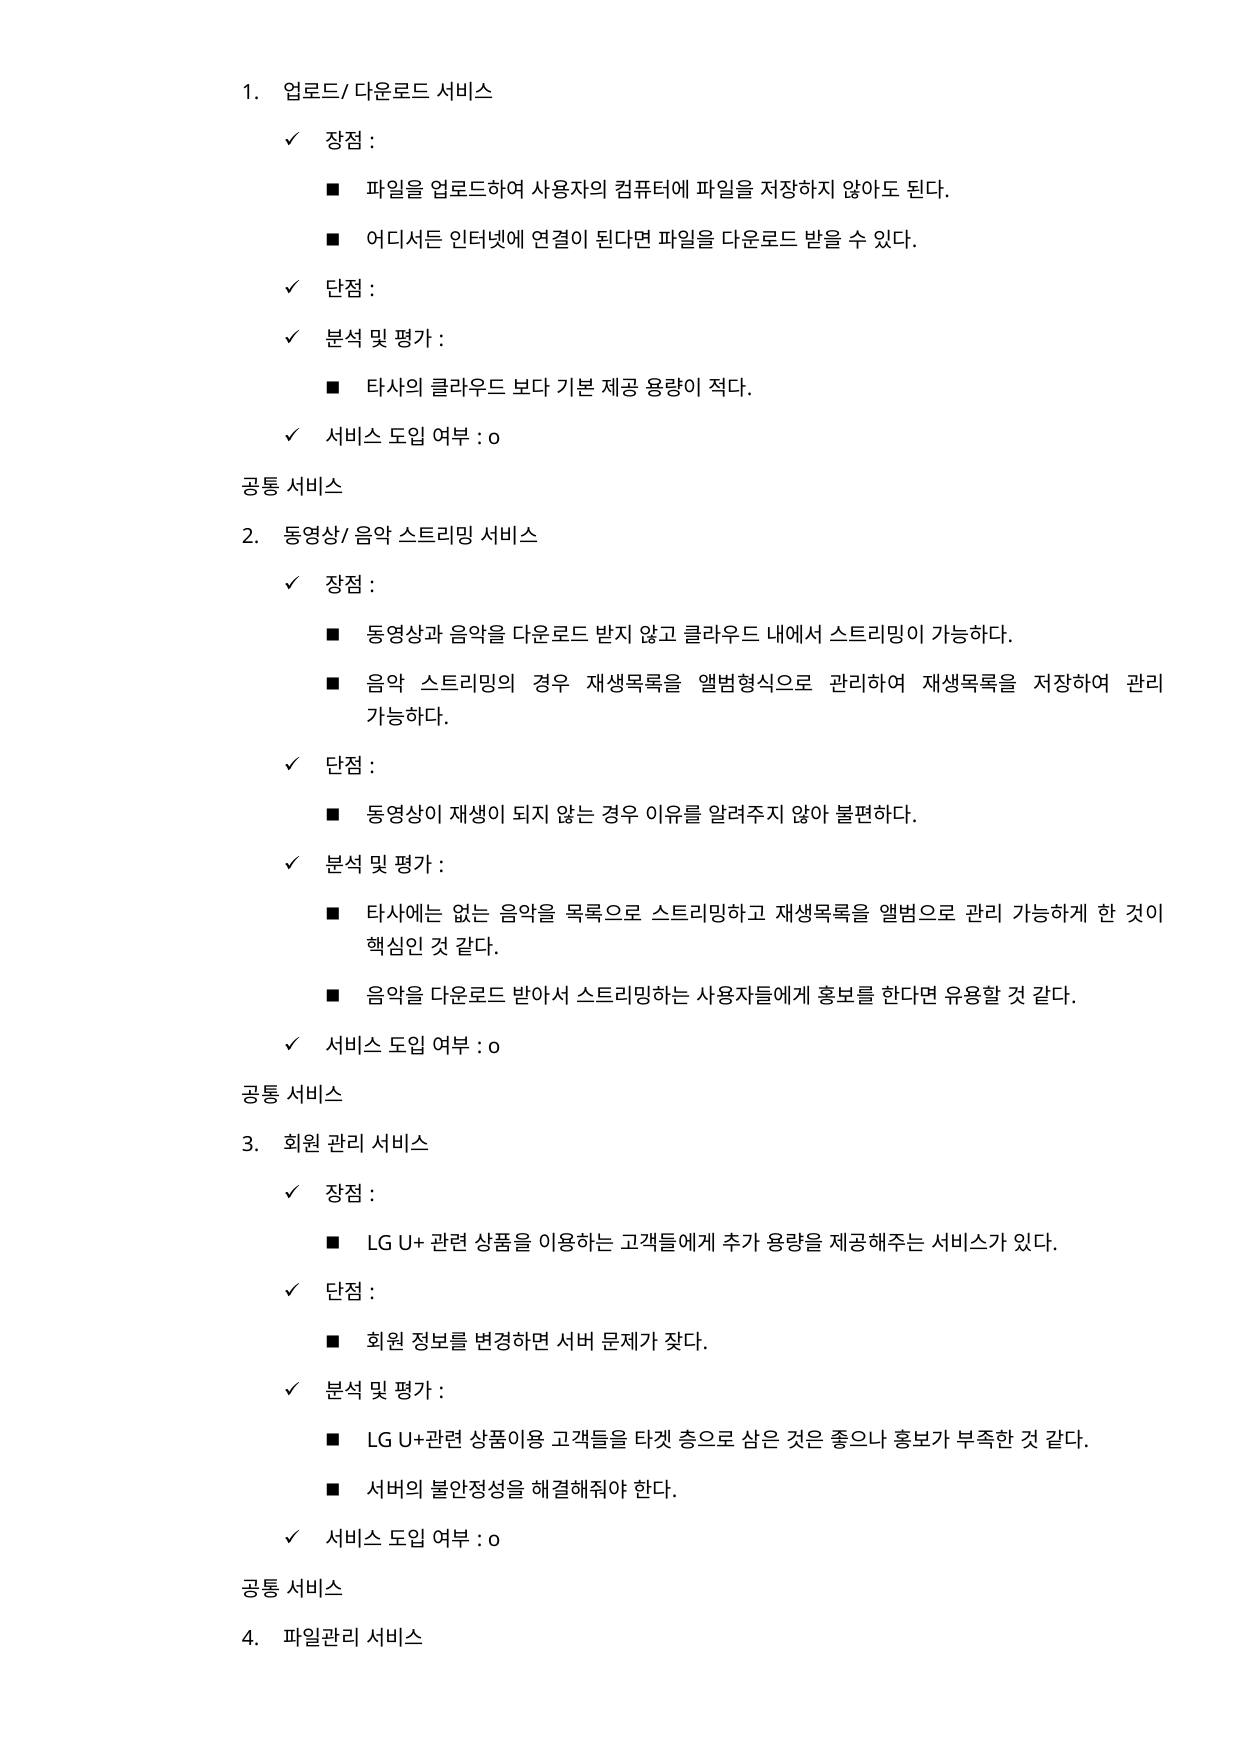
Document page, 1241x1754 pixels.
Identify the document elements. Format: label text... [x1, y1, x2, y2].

list 동영상이 재생이 되지 않는 경우 이유를 알려주지 않아 불편하다. [325, 799, 1165, 829]
list LG U+관련 상품이용 고객들을 타겟 층으로 삼은 것은 좋으나 홍보가 부족한 것 같다. [325, 1424, 1165, 1454]
list 동영상/ 음악 스트리밍 서비스 [242, 519, 1165, 549]
list 서비스 도입 여부 : o [283, 1029, 1165, 1059]
list 음악을 다운로드 받아서 스트리밍하는 사용자들에게 홍보를 한다면 유용할 것 같다. [325, 979, 1165, 1010]
list 장점 : [283, 569, 1165, 599]
list 회원 관리 서비스 [242, 1127, 1165, 1158]
text 공통 서비스 [242, 470, 1165, 500]
list LG U+ 관련 상품을 이용하는 고객들에게 추가 용량을 제공해주는 서비스가 있다. [325, 1226, 1165, 1257]
list 파일을 업로드하여 사용자의 컴퓨터에 파일을 저장하지 않아도 된다. [325, 174, 1165, 204]
list 업로드/ 다운로드 서비스 [242, 75, 1165, 105]
list 단점 : [283, 272, 1165, 303]
text 공통 서비스 [242, 1078, 1165, 1108]
list 회원 정보를 변경하면 서버 문제가 잦다. [325, 1325, 1165, 1355]
list 분석 및 평가 : [283, 848, 1165, 878]
list 타사에는 없는 음악을 목록으로 스트리밍하고 재생목록을 앨범으로 관리 가능하게 한 것이 핵심인 것 같다. [325, 897, 1165, 960]
list 서비스 도입 여부 : o [283, 1522, 1165, 1553]
list 파일관리 서비스 [242, 1621, 1165, 1651]
list 분석 및 평가 : [283, 322, 1165, 352]
text 공통 서비스 [242, 1572, 1165, 1602]
list 서버의 불안정성을 해결해줘야 한다. [325, 1473, 1165, 1503]
list 동영상과 음악을 다운로드 받지 않고 클라우드 내에서 스트리밍이 가능하다. [325, 618, 1165, 648]
list 어디서든 인터넷에 연결이 된다면 파일을 다운로드 받을 수 있다. [325, 223, 1165, 253]
list 단점 : [283, 749, 1165, 780]
list 장점 : [283, 124, 1165, 155]
list 음악 스트리밍의 경우 재생목록을 앨범형식으로 관리하여 재생목록을 저장하여 관리 가능하다. [325, 667, 1165, 730]
list 분석 및 평가 : [283, 1374, 1165, 1405]
list 단점 : [283, 1276, 1165, 1306]
list 타사의 클라우드 보다 기본 제공 용량이 적다. [325, 371, 1165, 402]
list 서비스 도입 여부 : o [283, 421, 1165, 451]
list 장점 : [283, 1177, 1165, 1207]
